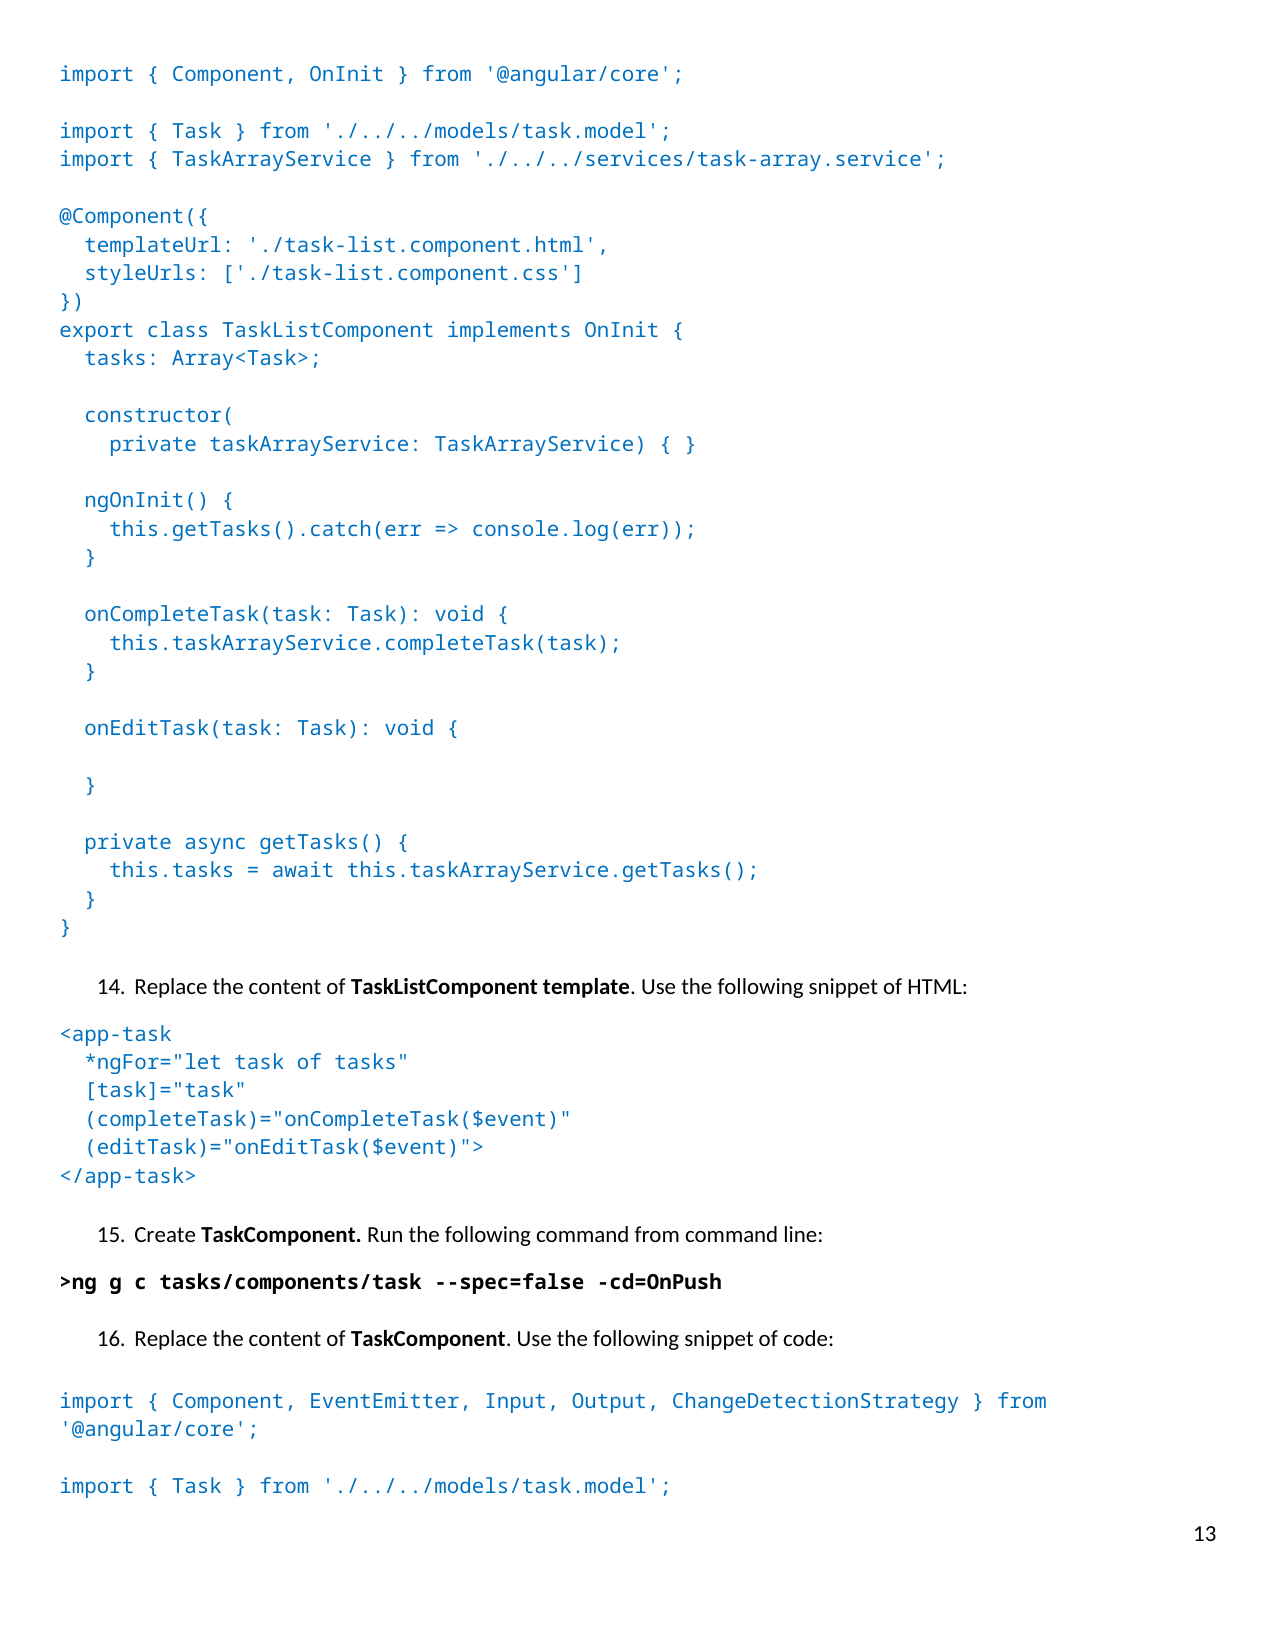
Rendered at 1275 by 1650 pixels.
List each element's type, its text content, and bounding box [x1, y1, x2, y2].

text private taskArrayService: TaskArrayService) { } [59, 429, 1216, 457]
text constructor( [59, 400, 1216, 429]
text [task]="task" [59, 1076, 1216, 1104]
text styleUrls: ['./task-list.component.css'] [59, 258, 1216, 287]
text (editTask)="onEditTask($event)"> [59, 1132, 1216, 1161]
text tasks: Array<Task>; [59, 343, 1216, 372]
text } [59, 542, 1216, 571]
text this.getTasks().catch(err => console.log(err)); [59, 514, 1216, 542]
text private async getTasks() { [59, 827, 1216, 855]
text } [59, 884, 1216, 912]
text import { Component, OnInit } from '@angular/core'; [59, 59, 1216, 87]
text this.taskArrayService.completeTask(task); [59, 628, 1216, 656]
text templateUrl: './task-list.component.html', [59, 230, 1216, 258]
text } [59, 656, 1216, 685]
text import { TaskArrayService } from './../../services/task-array.service'; [59, 144, 1216, 173]
text import { Task } from './../../models/task.model'; [59, 116, 1216, 144]
text @Component({ [59, 201, 1216, 230]
text export class TaskListComponent implements OnInit { [59, 315, 1216, 343]
text ngOnInit() { [59, 486, 1216, 514]
text onEditTask(task: Task): void { [59, 713, 1216, 742]
list Create TaskComponent. Run the following command from command line: [97, 1221, 1216, 1249]
text import { Task } from './../../models/task.model'; [59, 1471, 1216, 1499]
text </app-task> [59, 1161, 1216, 1189]
text }) [59, 287, 1216, 315]
text (completeTask)="onCompleteTask($event)" [59, 1104, 1216, 1132]
list Replace the content of TaskComponent. Use the following snippet of code: [97, 1324, 1216, 1352]
text onCompleteTask(task: Task): void { [59, 599, 1216, 628]
text this.tasks = await this.taskArrayService.getTasks(); [59, 855, 1216, 884]
text } [59, 912, 1216, 941]
text import { Component, EventEmitter, Input, Output, ChangeDetectionStrategy } from '@angular/core'; [59, 1386, 1216, 1443]
text <app-task [59, 1019, 1216, 1047]
list Replace the content of TaskListComponent template. Use the following snippet of HTML: [97, 972, 1216, 1000]
text >ng g c tasks/components/task --spec=false -cd=OnPush [59, 1267, 1216, 1296]
text } [59, 770, 1216, 798]
text *ngFor="let task of tasks" [59, 1047, 1216, 1076]
